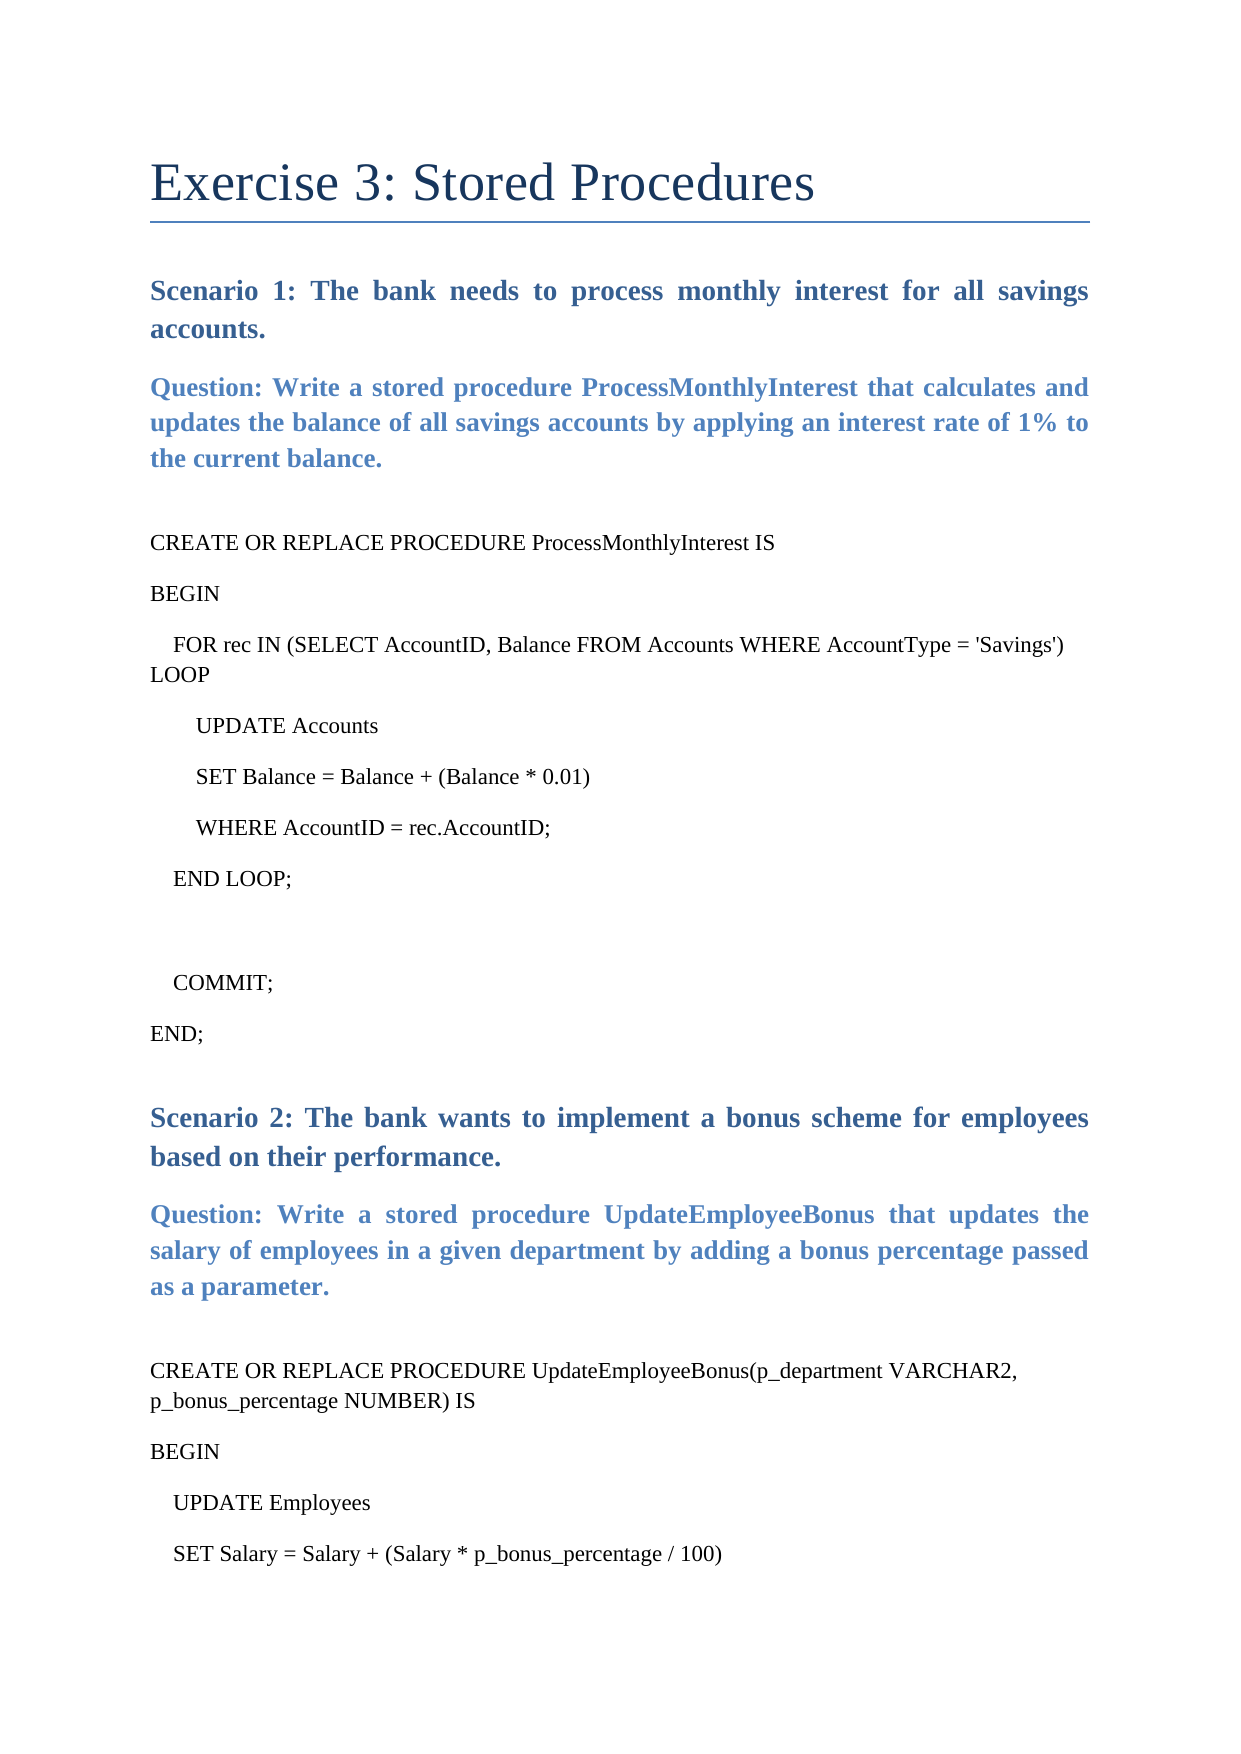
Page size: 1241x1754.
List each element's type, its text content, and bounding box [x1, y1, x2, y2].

subtitle Question: Write a stored procedure ProcessMonthlyInterest that calculates and updates the balance of all savings accounts by applying an interest rate of 1% to the current balance. [150, 371, 1090, 473]
text CREATE OR REPLACE PROCEDURE ProcessMonthlyInterest IS [150, 529, 1090, 555]
text SET Balance = Balance + (Balance * 0.01) [150, 763, 1090, 789]
text END LOOP; [150, 865, 1090, 892]
text SET Salary = Salary + (Salary * p_bonus_percentage / 100) [150, 1540, 1090, 1566]
text UPDATE Employees [150, 1489, 1090, 1515]
text COMMIT; [150, 969, 1090, 996]
text CREATE OR REPLACE PROCEDURE UpdateEmployeeBonus(p_department VARCHAR2, p_bonus_percentage NUMBER) IS [150, 1357, 1090, 1413]
title Exercise 3: Stored Procedures [150, 150, 1090, 221]
text BEGIN [150, 580, 1090, 606]
subtitle Scenario 2: The bank wants to implement a bonus scheme for employees based on their performance. [150, 1101, 1090, 1173]
text END; [150, 1020, 1090, 1047]
subtitle Scenario 1: The bank needs to process monthly interest for all savings accounts. [150, 273, 1090, 345]
text BEGIN [150, 1438, 1090, 1464]
text WHERE AccountID = rec.AccountID; [150, 814, 1090, 841]
text UPDATE Accounts [150, 712, 1090, 738]
subtitle Question: Write a stored procedure UpdateEmployeeBonus that updates the salary of employees in a given department by adding a bonus percentage passed as a parameter. [150, 1198, 1090, 1301]
text FOR rec IN (SELECT AccountID, Balance FROM Accounts WHERE AccountType = 'Savings') LOOP [150, 631, 1090, 687]
